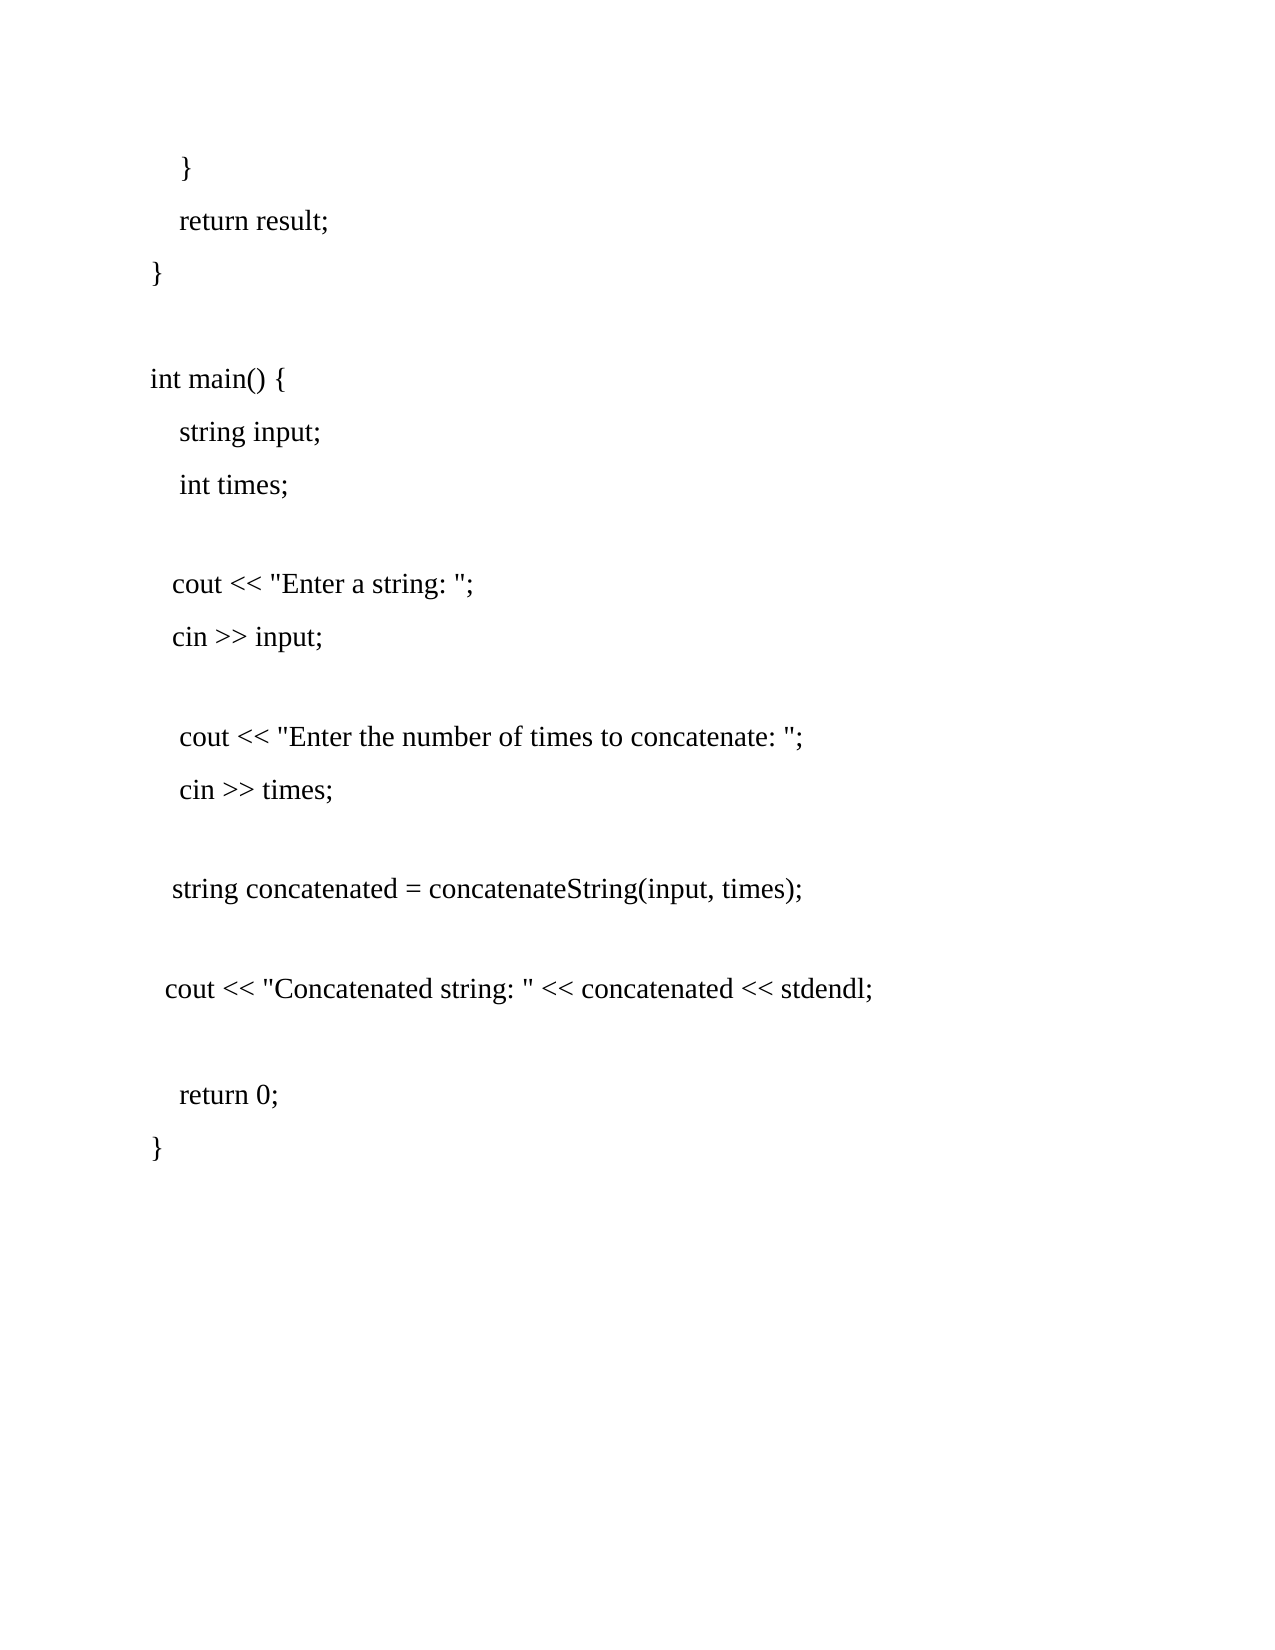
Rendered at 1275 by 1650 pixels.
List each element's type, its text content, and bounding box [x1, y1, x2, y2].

text int main() { [150, 361, 1125, 395]
text cout << "Enter the number of times to concatenate: "; [150, 719, 1125, 753]
text } [150, 1130, 1125, 1163]
text return 0; [150, 1077, 1125, 1110]
text int times; [150, 467, 1125, 500]
text return result; [150, 203, 1125, 236]
text } [150, 150, 1125, 183]
text cin >> times; [150, 772, 1125, 805]
text cout << "Enter a string: "; [150, 567, 1125, 600]
text cout << "Concatenated string: " << concatenated << stdendl; [150, 971, 1125, 1005]
text string concatenated = concatenateString(input, times); [150, 872, 1125, 905]
text cin >> input; [150, 619, 1125, 653]
text } [150, 256, 1125, 289]
text string input; [150, 414, 1125, 448]
